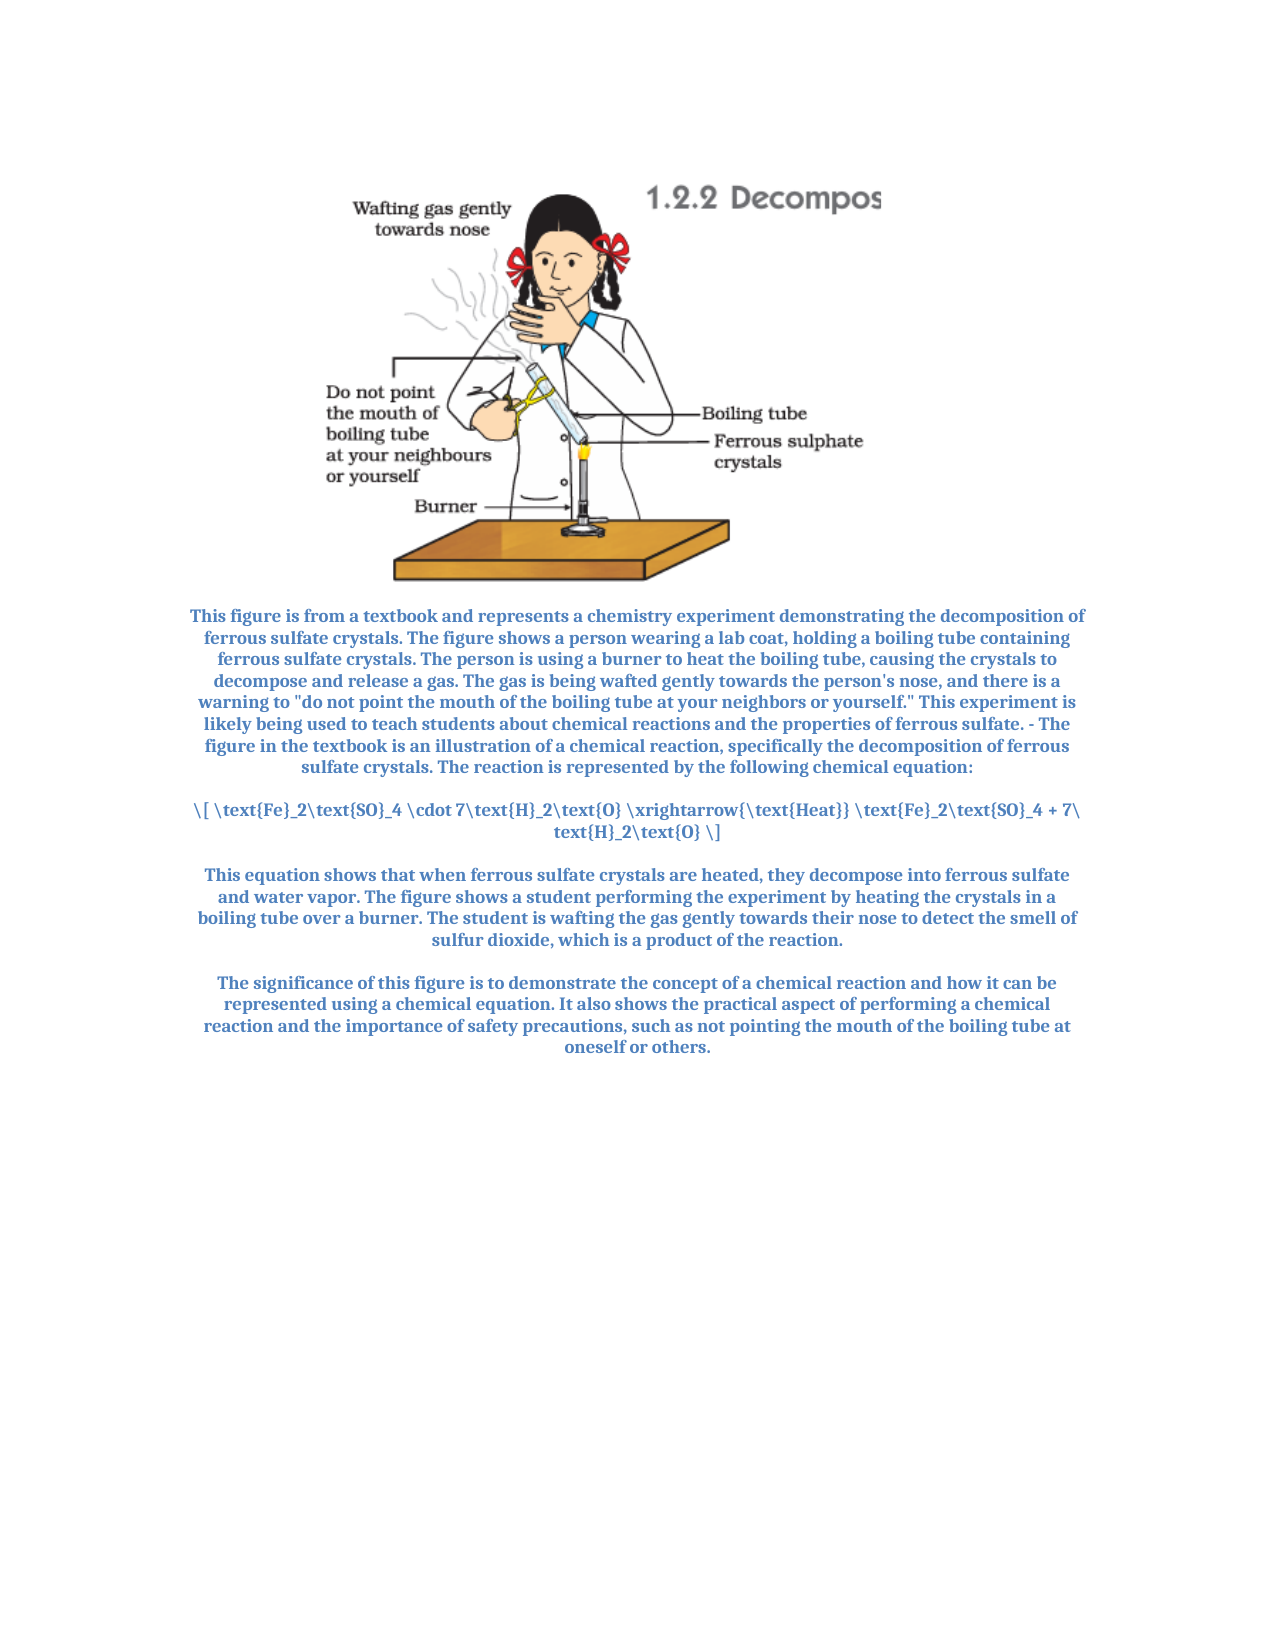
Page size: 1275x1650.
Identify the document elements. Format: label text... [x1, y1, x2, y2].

picture [206, 150, 882, 582]
text This figure is from a textbook and represents a chemistry experiment demonstrating the decomposition of ferrous sulfate crystals. The figure shows a person wearing a lab coat, holding a boiling tube containing ferrous sulfate crystals. The person is using a burner to heat the boiling tube, causing the crystals to decompose and release a gas. The gas is being wafted gently towards the person's nose, and there is a warning to "do not point the mouth of the boiling tube at your neighbors or yourself." This experiment is likely being used to teach students about chemical reactions and the properties of ferrous sulfate. - The figure in the textbook is an illustration of a chemical reaction, specifically the decomposition of ferrous sulfate crystals. The reaction is represented by the following chemical equation: \[ \text{Fe}_2\text{SO}_4 \cdot 7\text{H}_2\text{O} \xrightarrow{\text{Heat}} \text{Fe}_2\text{SO}_4 + 7\text{H}_2\text{O} \] This equation shows that when ferrous sulfate crystals are heated, they decompose into ferrous sulfate and water vapor. The figure shows a student performing the experiment by heating the crystals in a boiling tube over a burner. The student is wafting the gas gently towards their nose to detect the smell of sulfur dioxide, which is a product of the reaction. The significance of this figure is to demonstrate the concept of a chemical reaction and how it can be represented using a chemical equation. It also shows the practical aspect of performing a chemical reaction and the importance of safety precautions, such as not pointing the mouth of the boiling tube at oneself or others. [187, 606, 1087, 1059]
